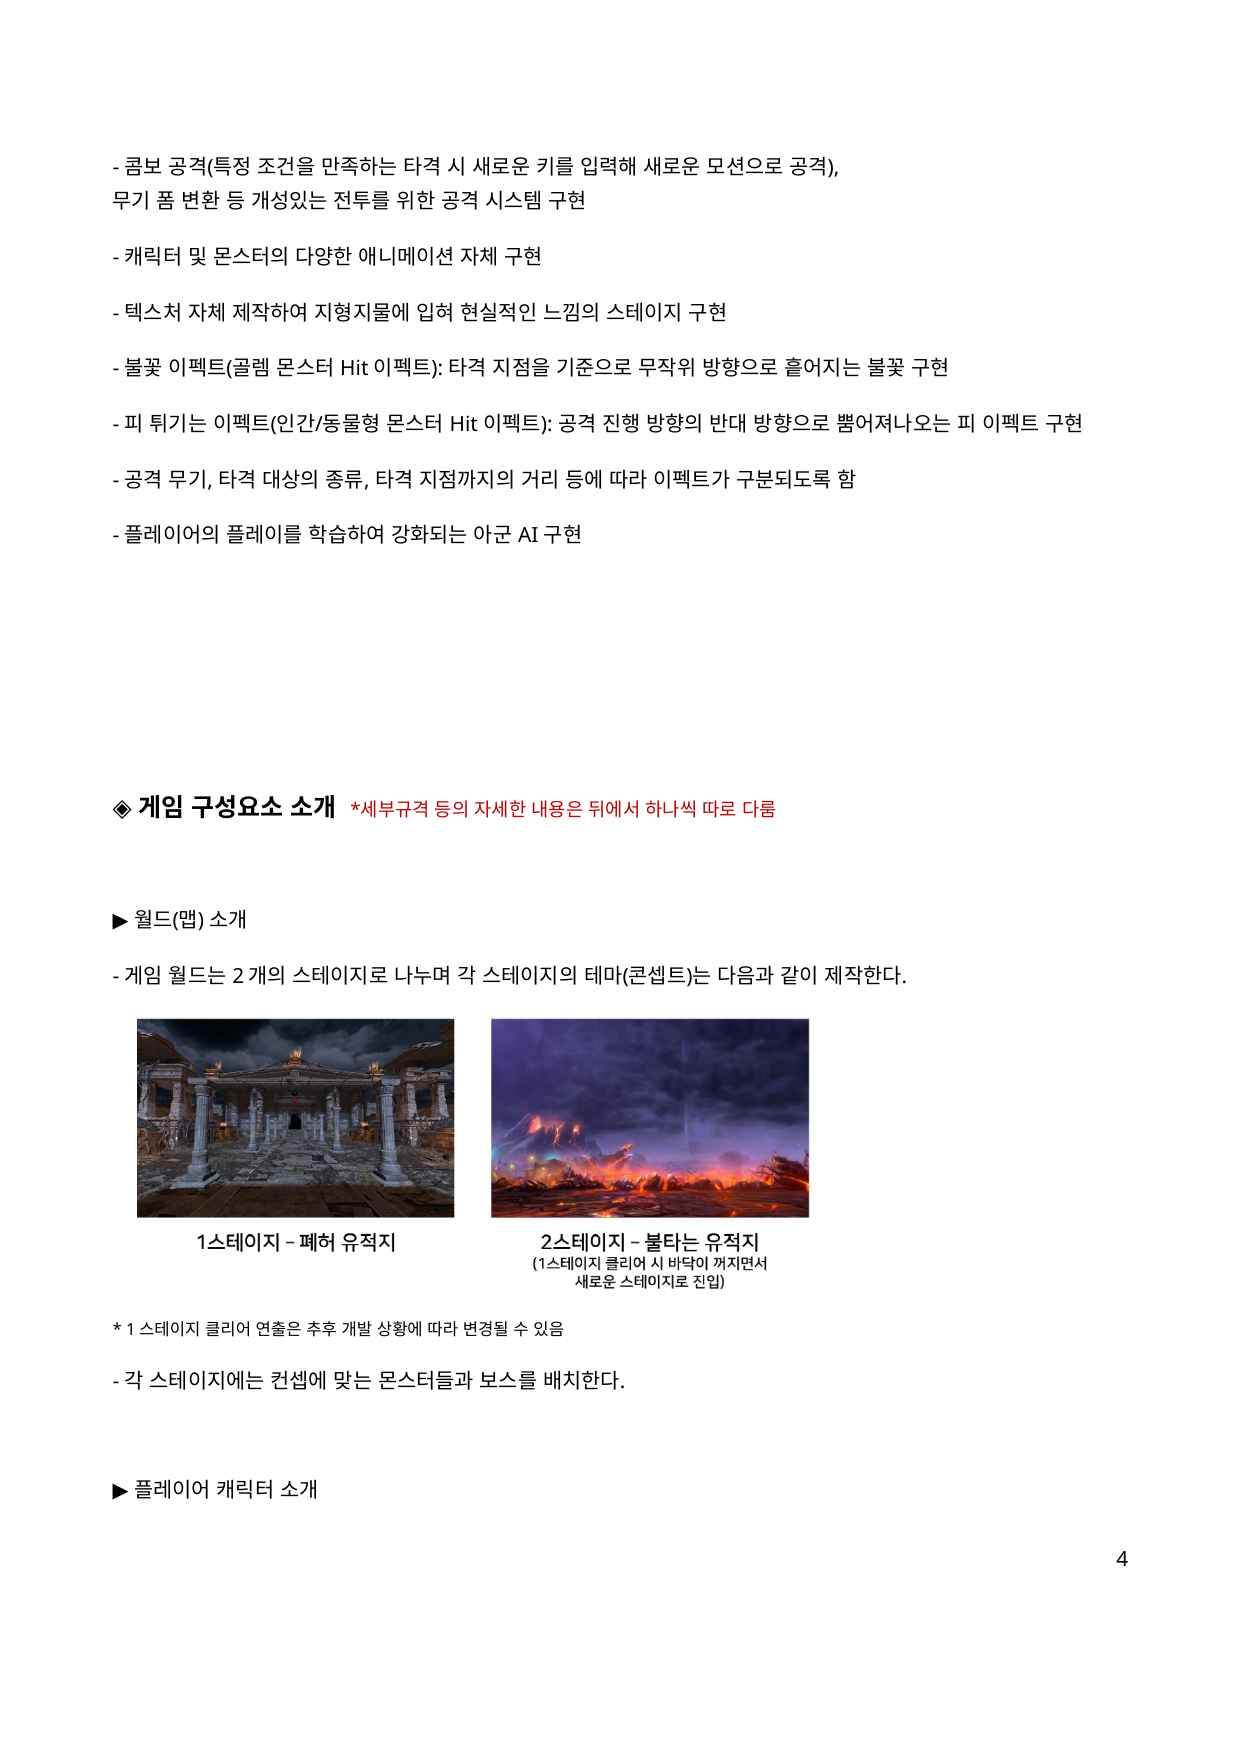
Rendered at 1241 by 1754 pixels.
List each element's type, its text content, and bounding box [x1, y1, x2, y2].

text ◈ 게임 구성요소 소개 *세부규격 등의 자세한 내용은 뒤에서 하나씩 따로 다룸 [112, 788, 1128, 824]
text - 피 튀기는 이펙트(인간/동물형 몬스터 Hit 이펙트): 공격 진행 방향의 반대 방향으로 뿜어져나오는 피 이펙트 구현 [112, 407, 1128, 437]
text - 각 스테이지에는 컨셉에 맞는 몬스터들과 보스를 배치한다. [112, 1364, 1128, 1394]
text ▶ 플레이어 캐릭터 소개 [112, 1473, 1128, 1503]
text - 콤보 공격(특정 조건을 만족하는 타격 시 새로운 키를 입력해 새로운 모션으로 공격), 무기 폼 변환 등 개성있는 전투를 위한 공격 시스템 구현 [112, 150, 1128, 215]
picture [112, 1015, 828, 1291]
text - 플레이어의 플레이를 학습하여 강화되는 아군 AI 구현 [112, 518, 1128, 549]
text ▶ 월드(맵) 소개 [112, 904, 1128, 934]
text - 공격 무기, 타격 대상의 종류, 타격 지점까지의 거리 등에 따라 이펙트가 구분되도록 함 [112, 463, 1128, 493]
text * 1스테이지 클리어 연출은 추후 개발 상황에 따라 변경될 수 있음 [112, 1316, 1128, 1340]
text - 텍스처 자체 제작하여 지형지물에 입혀 현실적인 느낌의 스테이지 구현 [112, 296, 1128, 326]
text - 게임 월드는 2개의 스테이지로 나누며 각 스테이지의 테마(콘셉트)는 다음과 같이 제작한다. [112, 959, 1128, 990]
text - 캐릭터 및 몬스터의 다양한 애니메이션 자체 구현 [112, 240, 1128, 271]
text - 불꽃 이펙트(골렘 몬스터 Hit 이펙트): 타격 지점을 기준으로 무작위 방향으로 흩어지는 불꽃 구현 [112, 352, 1128, 382]
